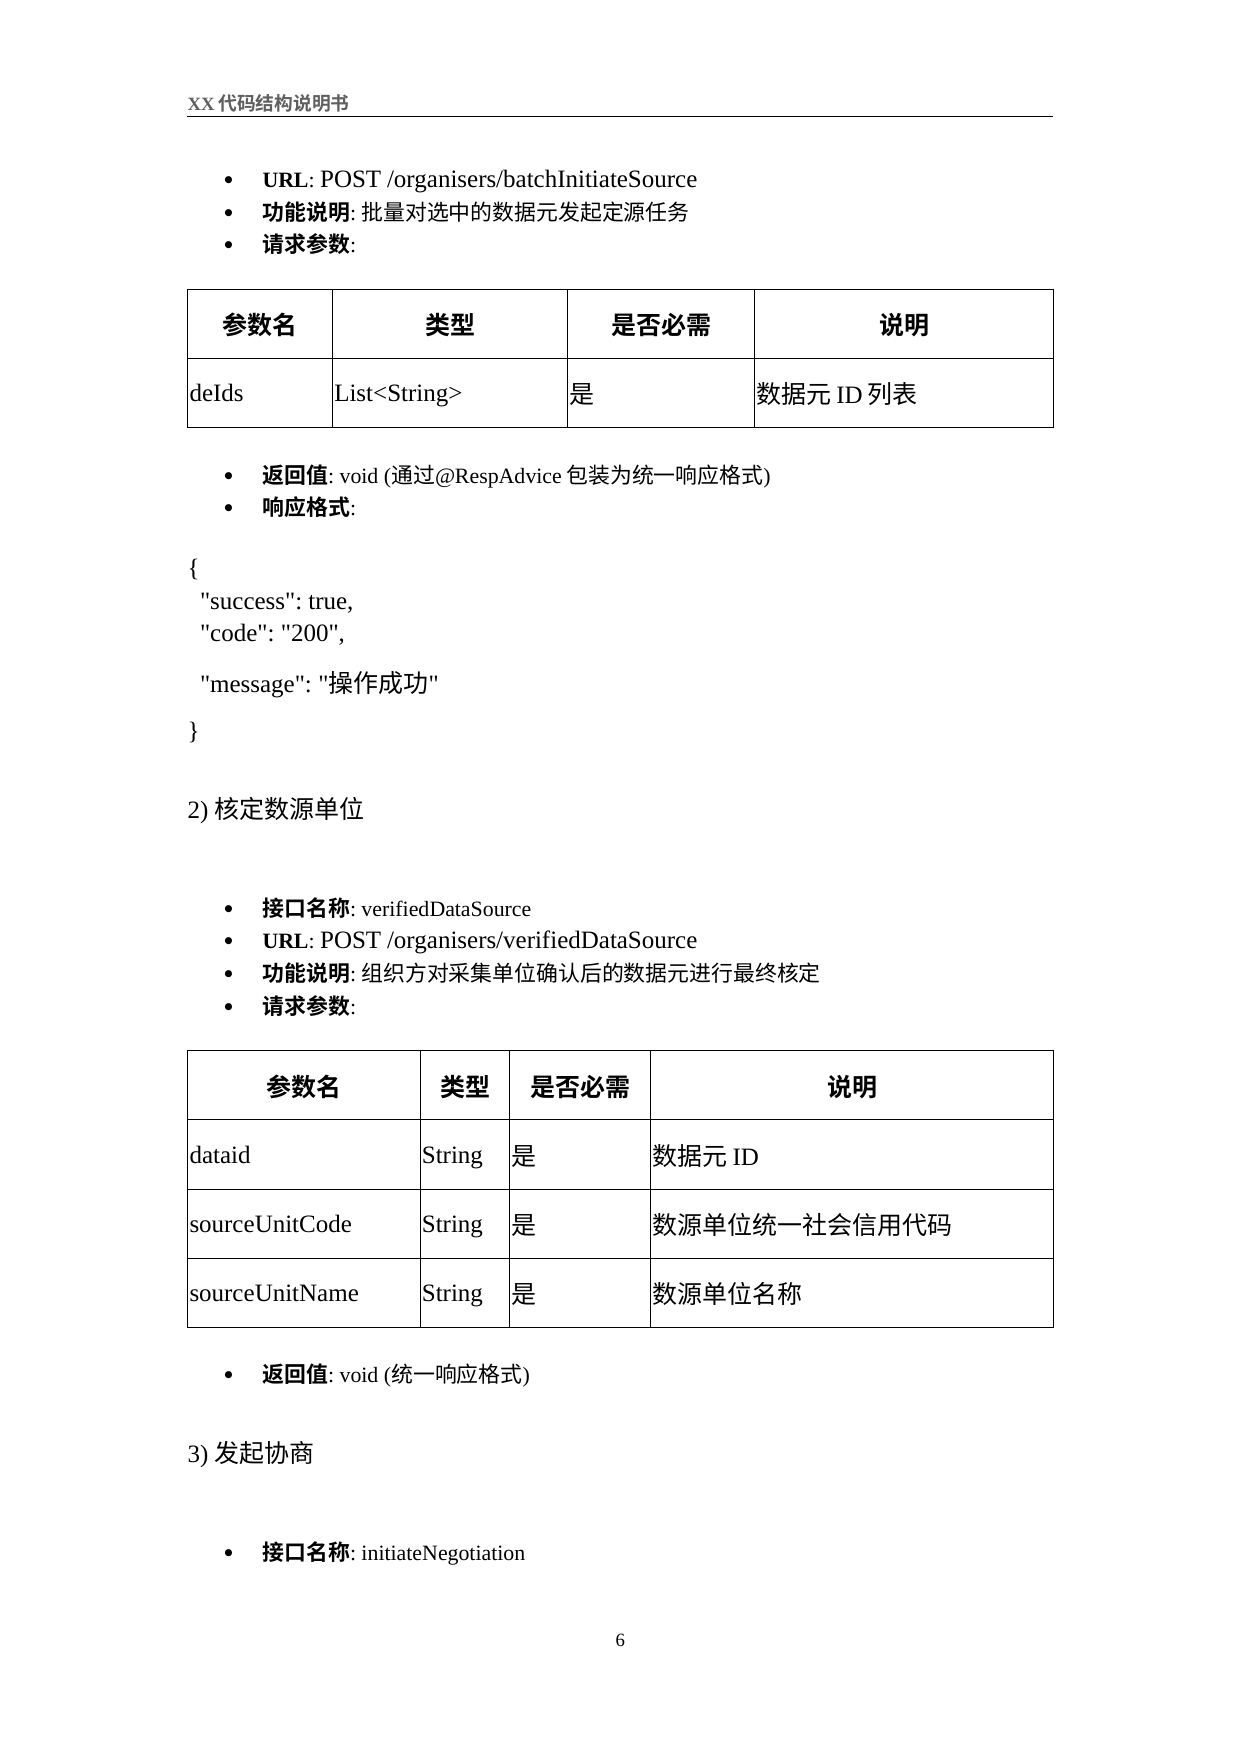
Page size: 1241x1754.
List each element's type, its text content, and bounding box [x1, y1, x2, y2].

list 功能说明: 批量对选中的数据元发起定源任务 [225, 194, 1053, 227]
table_cell 是 [568, 359, 754, 427]
table_cell List<String> [333, 359, 567, 427]
table_cell 数源单位名称 [651, 1259, 1053, 1327]
table_cell String [421, 1259, 509, 1327]
list 请求参数: [225, 988, 1053, 1021]
list 返回值: void (通过@RespAdvice包装为统一响应格式) [225, 457, 1053, 490]
table_cell 是 [510, 1259, 650, 1327]
table_cell dataid [188, 1120, 420, 1188]
table_header 类型 [333, 290, 567, 358]
table_cell 是 [510, 1120, 650, 1188]
table_cell String [421, 1190, 509, 1258]
table_header 参数名 [188, 1051, 420, 1119]
list 返回值: void (统一响应格式) [225, 1357, 1053, 1389]
table_header 类型 [421, 1051, 509, 1119]
table_cell sourceUnitCode [188, 1190, 420, 1258]
text "success": true, [187, 584, 1053, 616]
list 功能说明: 组织方对采集单位确认后的数据元进行最终核定 [225, 956, 1053, 988]
list 接口名称: initiateNegotiation [225, 1534, 1053, 1567]
table_header 说明 [755, 290, 1053, 358]
table_cell deIds [188, 359, 332, 427]
text { [187, 551, 1053, 584]
subtitle 3) 发起协商 [187, 1419, 1053, 1484]
table_header 说明 [651, 1051, 1053, 1119]
table_cell 是 [510, 1190, 650, 1258]
text } [187, 714, 1053, 746]
list 接口名称: verifiedDataSource [225, 891, 1053, 923]
text "message": "操作成功" [187, 649, 1053, 714]
list URL: POST /organisers/verifiedDataSource [225, 923, 1053, 956]
table_cell String [421, 1120, 509, 1188]
table_cell 数据元ID [651, 1120, 1053, 1188]
list 请求参数: [225, 227, 1053, 259]
table_header 参数名 [188, 290, 332, 358]
table_cell sourceUnitName [188, 1259, 420, 1327]
subtitle 2) 核定数源单位 [187, 776, 1053, 841]
table_cell 数据元ID列表 [755, 359, 1053, 427]
list URL: POST /organisers/batchInitiateSource [225, 162, 1053, 194]
table_cell 数源单位统一社会信用代码 [651, 1190, 1053, 1258]
table_header 是否必需 [510, 1051, 650, 1119]
text "code": "200", [187, 616, 1053, 649]
table_header 是否必需 [568, 290, 754, 358]
list 响应格式: [225, 490, 1053, 522]
